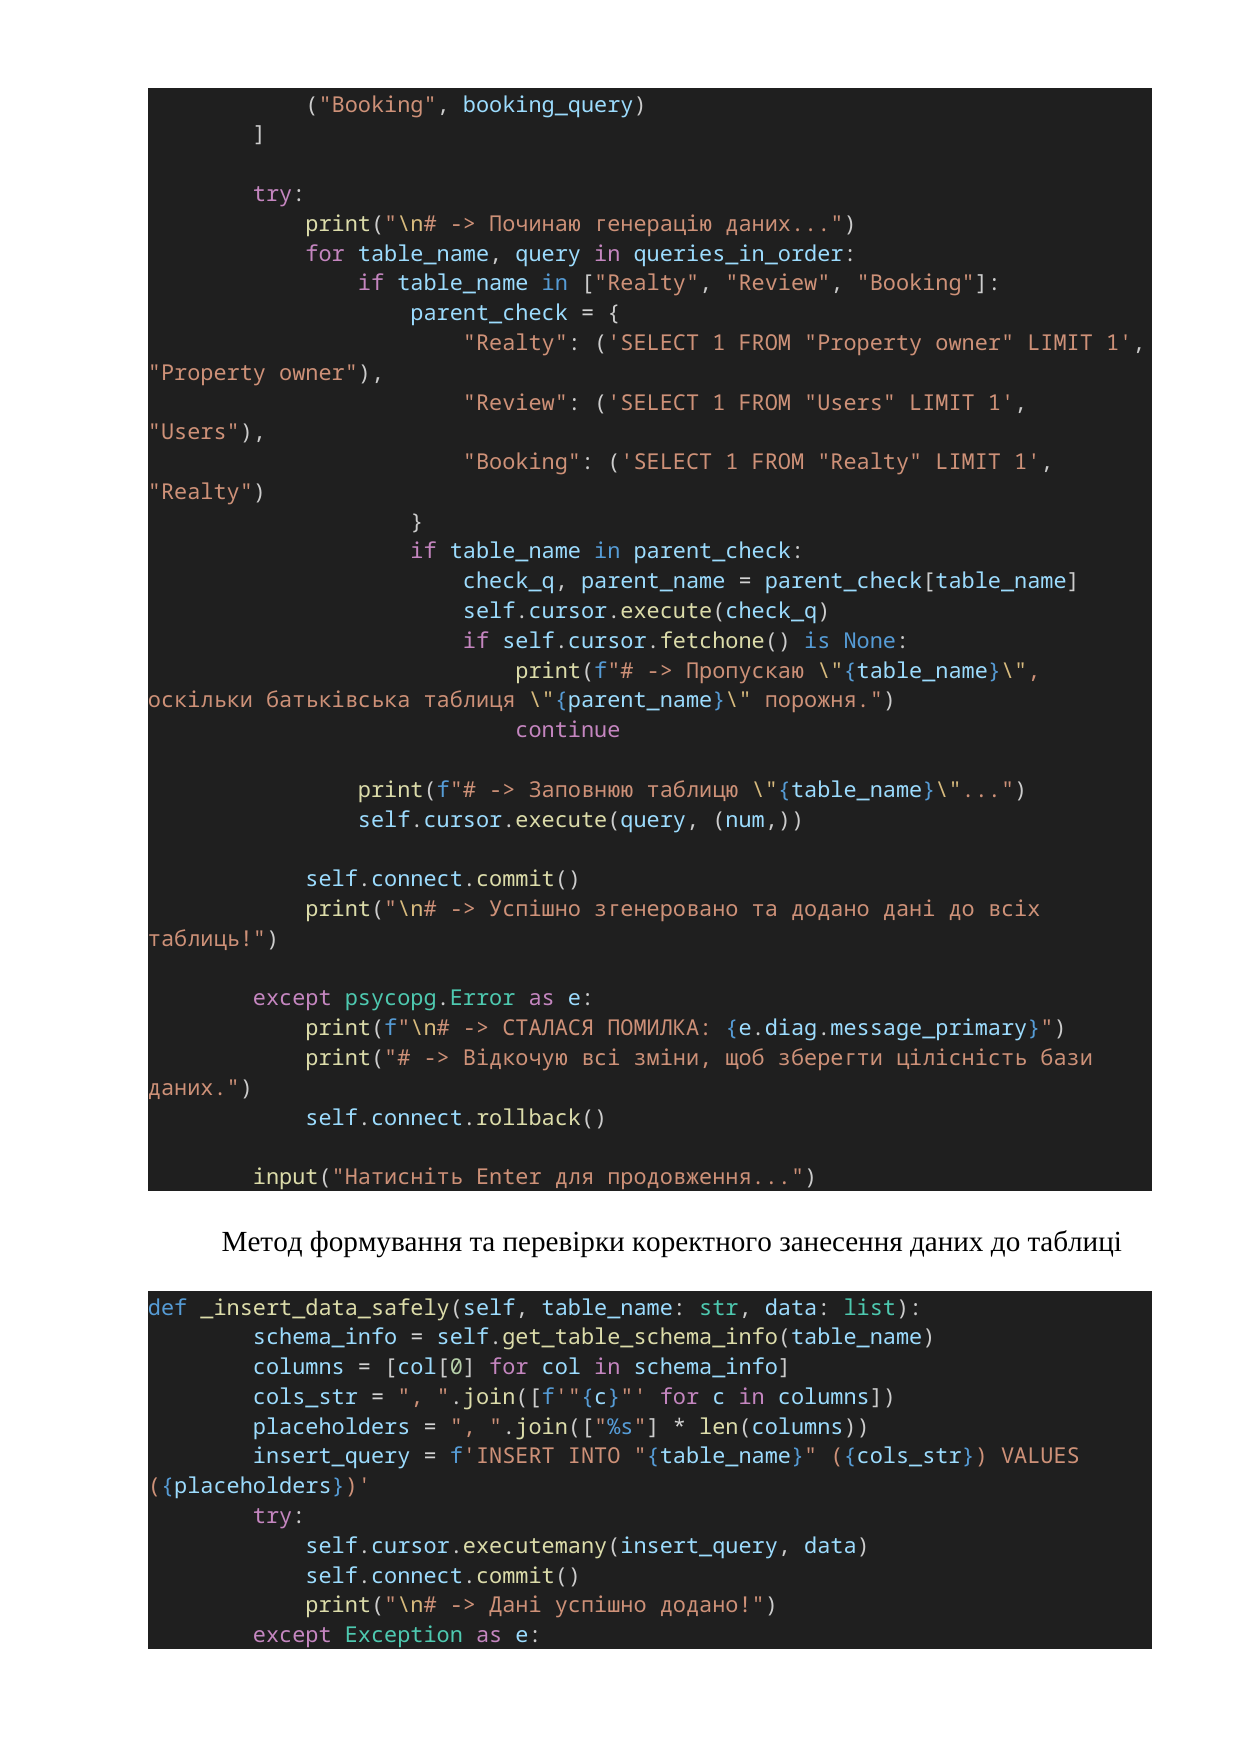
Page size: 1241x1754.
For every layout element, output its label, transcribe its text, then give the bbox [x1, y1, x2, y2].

text self.cursor.execute(query, (num,)) [148, 803, 1152, 833]
text insert_query = f'INSERT INTO "{table_name}" ({cols_str}) VALUES ({placeholders})' [148, 1440, 1152, 1500]
text columns = [col[0] for col in schema_info] [148, 1351, 1152, 1381]
text Метод формування та перевірки коректного занесення даних до таблиці [148, 1224, 1152, 1258]
text def _insert_data_safely(self, table_name: str, data: list): [148, 1291, 1152, 1321]
text except Exception as e: [148, 1619, 1152, 1649]
text "Review": ('SELECT 1 FROM "Users" LIMIT 1', "Users"), [148, 386, 1152, 446]
text for table_name, query in queries_in_order: [148, 237, 1152, 267]
text continue [148, 714, 1152, 744]
text self.cursor.execute(check_q) [148, 595, 1152, 625]
text input("Натисніть Enter для продовження...") [148, 1161, 1152, 1191]
text print("\n# -> Починаю генерацію даних...") [148, 208, 1152, 237]
text self.connect.commit() [148, 863, 1152, 893]
text if table_name in parent_check: [148, 535, 1152, 565]
text "Booking": ('SELECT 1 FROM "Realty" LIMIT 1', "Realty") [148, 446, 1152, 506]
text print("\n# -> Дані успішно додано!") [148, 1589, 1152, 1619]
text "Realty": ('SELECT 1 FROM "Property owner" LIMIT 1', "Property owner"), [148, 327, 1152, 386]
text check_q, parent_name = parent_check[table_name] [148, 565, 1152, 595]
text parent_check = { [148, 297, 1152, 327]
text self.connect.commit() [148, 1559, 1152, 1589]
text try: [148, 1500, 1152, 1530]
text placeholders = ", ".join(["%s"] * len(columns)) [148, 1411, 1152, 1440]
text try: [148, 178, 1152, 208]
text } [148, 506, 1152, 535]
text self.cursor.executemany(insert_query, data) [148, 1530, 1152, 1559]
text ] [148, 118, 1152, 148]
text print(f"# -> Пропускаю \"{table_name}\", оскільки батьківська таблиця \"{parent_name}\" порожня.") [148, 654, 1152, 714]
text print(f"\n# -> СТАЛАСЯ ПОМИЛКА: {e.diag.message_primary}") [148, 1012, 1152, 1042]
text print("# -> Відкочую всі зміни, щоб зберегти цілісність бази даних.") [148, 1042, 1152, 1101]
text if table_name in ["Realty", "Review", "Booking"]: [148, 267, 1152, 297]
text except psycopg.Error as e: [148, 982, 1152, 1012]
text self.connect.rollback() [148, 1101, 1152, 1131]
text print("\n# -> Успішно згенеровано та додано дані до всіх таблиць!") [148, 893, 1152, 952]
text if self.cursor.fetchone() is None: [148, 625, 1152, 654]
text print(f"# -> Заповнюю таблицю \"{table_name}\"...") [148, 774, 1152, 803]
text ("Booking", booking_query) [148, 88, 1152, 118]
text schema_info = self.get_table_schema_info(table_name) [148, 1321, 1152, 1351]
text cols_str = ", ".join([f'"{c}"' for c in columns]) [148, 1381, 1152, 1411]
